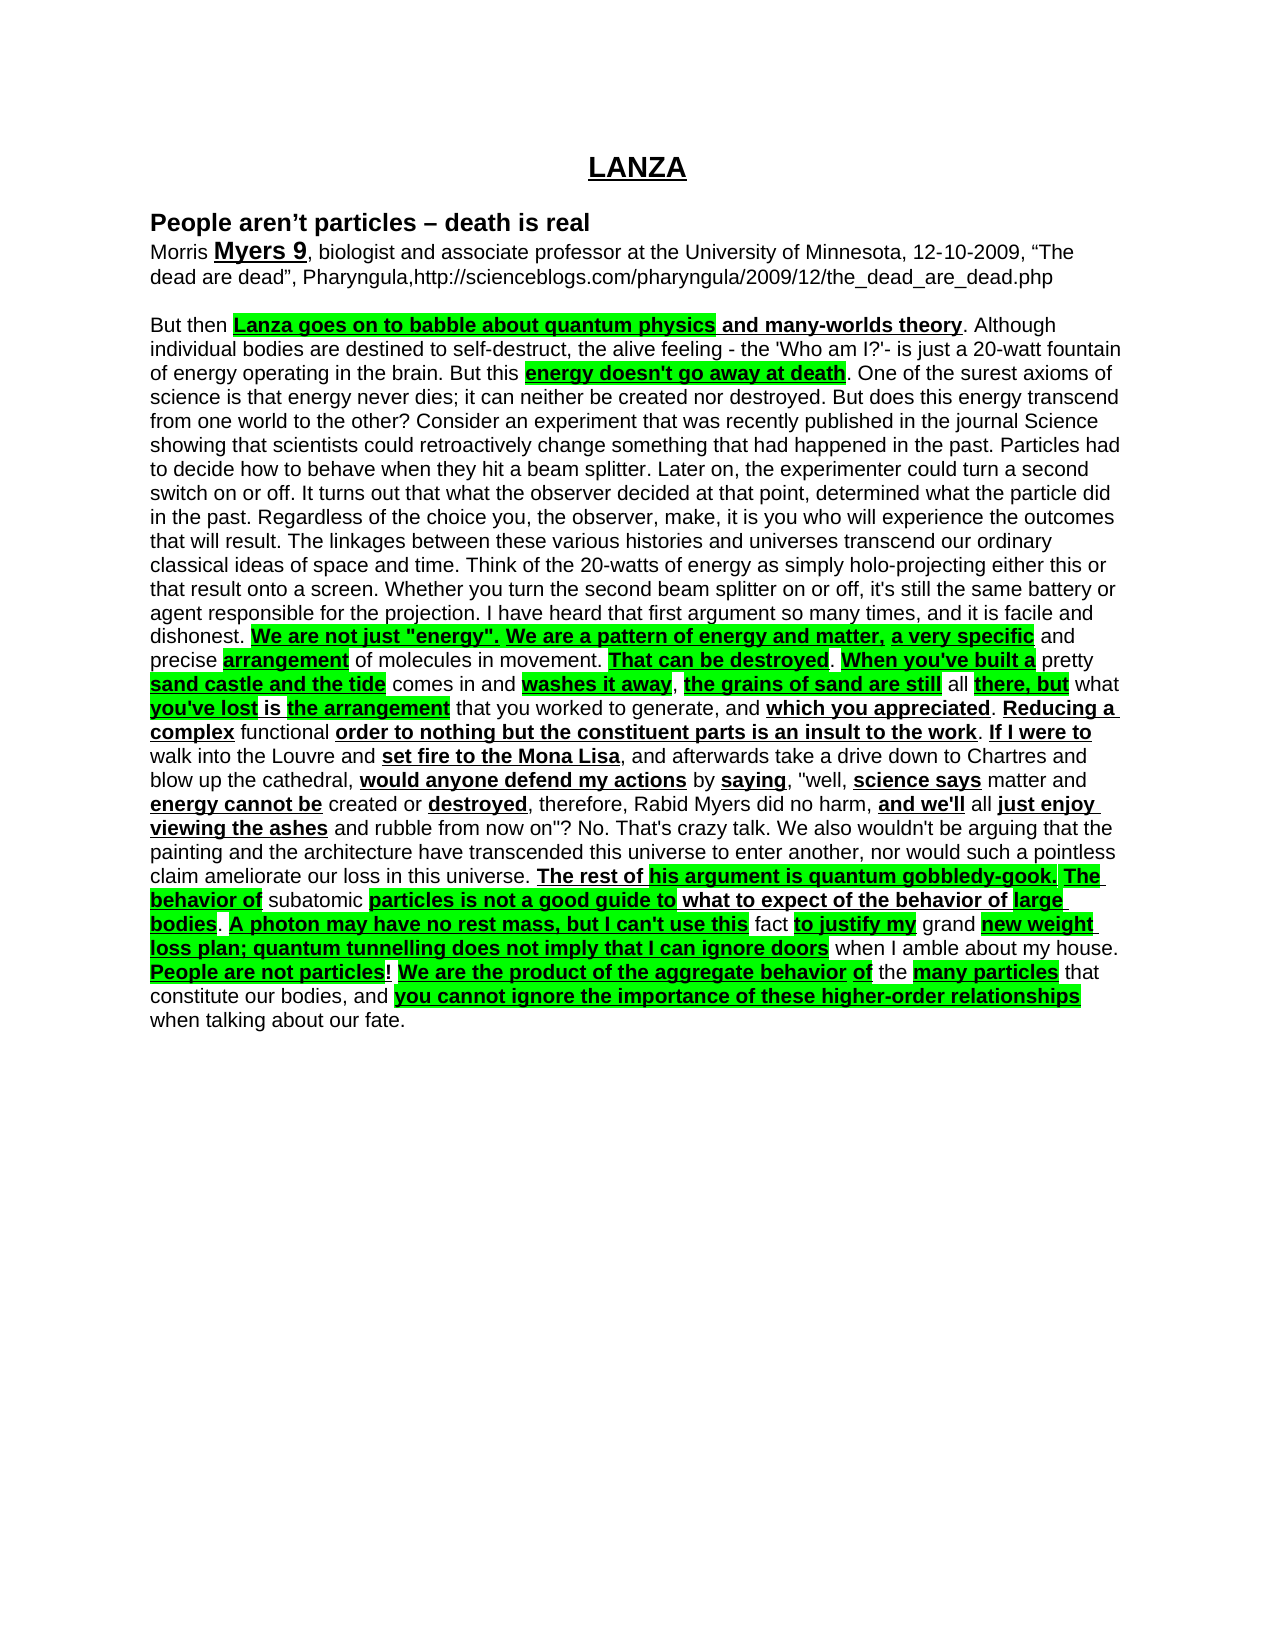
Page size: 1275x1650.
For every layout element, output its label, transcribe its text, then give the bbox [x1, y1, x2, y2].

text Morris Myers 9, biologist and associate professor at the University of Minnesota, 12-10-2009, “The dead are dead”, Pharyngula,http://scienceblogs.com/pharyngula/2009/12/the_dead_are_dead.php [150, 236, 1125, 289]
subtitle lanza [150, 150, 1125, 183]
subtitle People aren’t particles – death is real [150, 207, 1125, 236]
text But then Lanza goes on to babble about quantum physics and many-worlds theory. Although individual bodies are destined to self-destruct, the alive feeling - the 'Who am I?'- is just a 20-watt fountain of energy operating in the brain. But this energy doesn't go away at death. One of the surest axioms of science is that energy never dies; it can neither be created nor destroyed. But does this energy transcend from one world to the other? Consider an experiment that was recently published in the journal Science showing that scientists could retroactively change something that had happened in the past. Particles had to decide how to behave when they hit a beam splitter. Later on, the experimenter could turn a second switch on or off. It turns out that what the observer decided at that point, determined what the particle did in the past. Regardless of the choice you, the observer, make, it is you who will experience the outcomes that will result. The linkages between these various histories and universes transcend our ordinary classical ideas of space and time. Think of the 20-watts of energy as simply holo-projecting either this or that result onto a screen. Whether you turn the second beam splitter on or off, it's still the same battery or agent responsible for the projection. I have heard that first argument so many times, and it is facile and dishonest. We are not just "energy". We are a pattern of energy and matter, a very specific and precise arrangement of molecules in movement. That can be destroyed. When you've built a pretty sand castle and the tide comes in and washes it away, the grains of sand are still all there, but what you've lost is the arrangement that you worked to generate, and which you appreciated. Reducing a complex functional order to nothing but the constituent parts is an insult to the work. If I were to walk into the Louvre and set fire to the Mona Lisa, and afterwards take a drive down to Chartres and blow up the cathedral, would anyone defend my actions by saying, "well, science says matter and energy cannot be created or destroyed, therefore, Rabid Myers did no harm, and we'll all just enjoy viewing the ashes and rubble from now on"? No. That's crazy talk. We also wouldn't be arguing that the painting and the architecture have transcended this universe to enter another, nor would such a pointless claim ameliorate our loss in this universe. The rest of his argument is quantum gobbledy-gook. The behavior of subatomic particles is not a good guide to what to expect of the behavior of large bodies. A photon may have no rest mass, but I can't use this fact to justify my grand new weight loss plan; quantum tunnelling does not imply that I can ignore doors when I amble about my house. People are not particles! We are the product of the aggregate behavior of the many particles that constitute our bodies, and you cannot ignore the importance of these higher-order relationships when talking about our fate. [150, 313, 1125, 1032]
